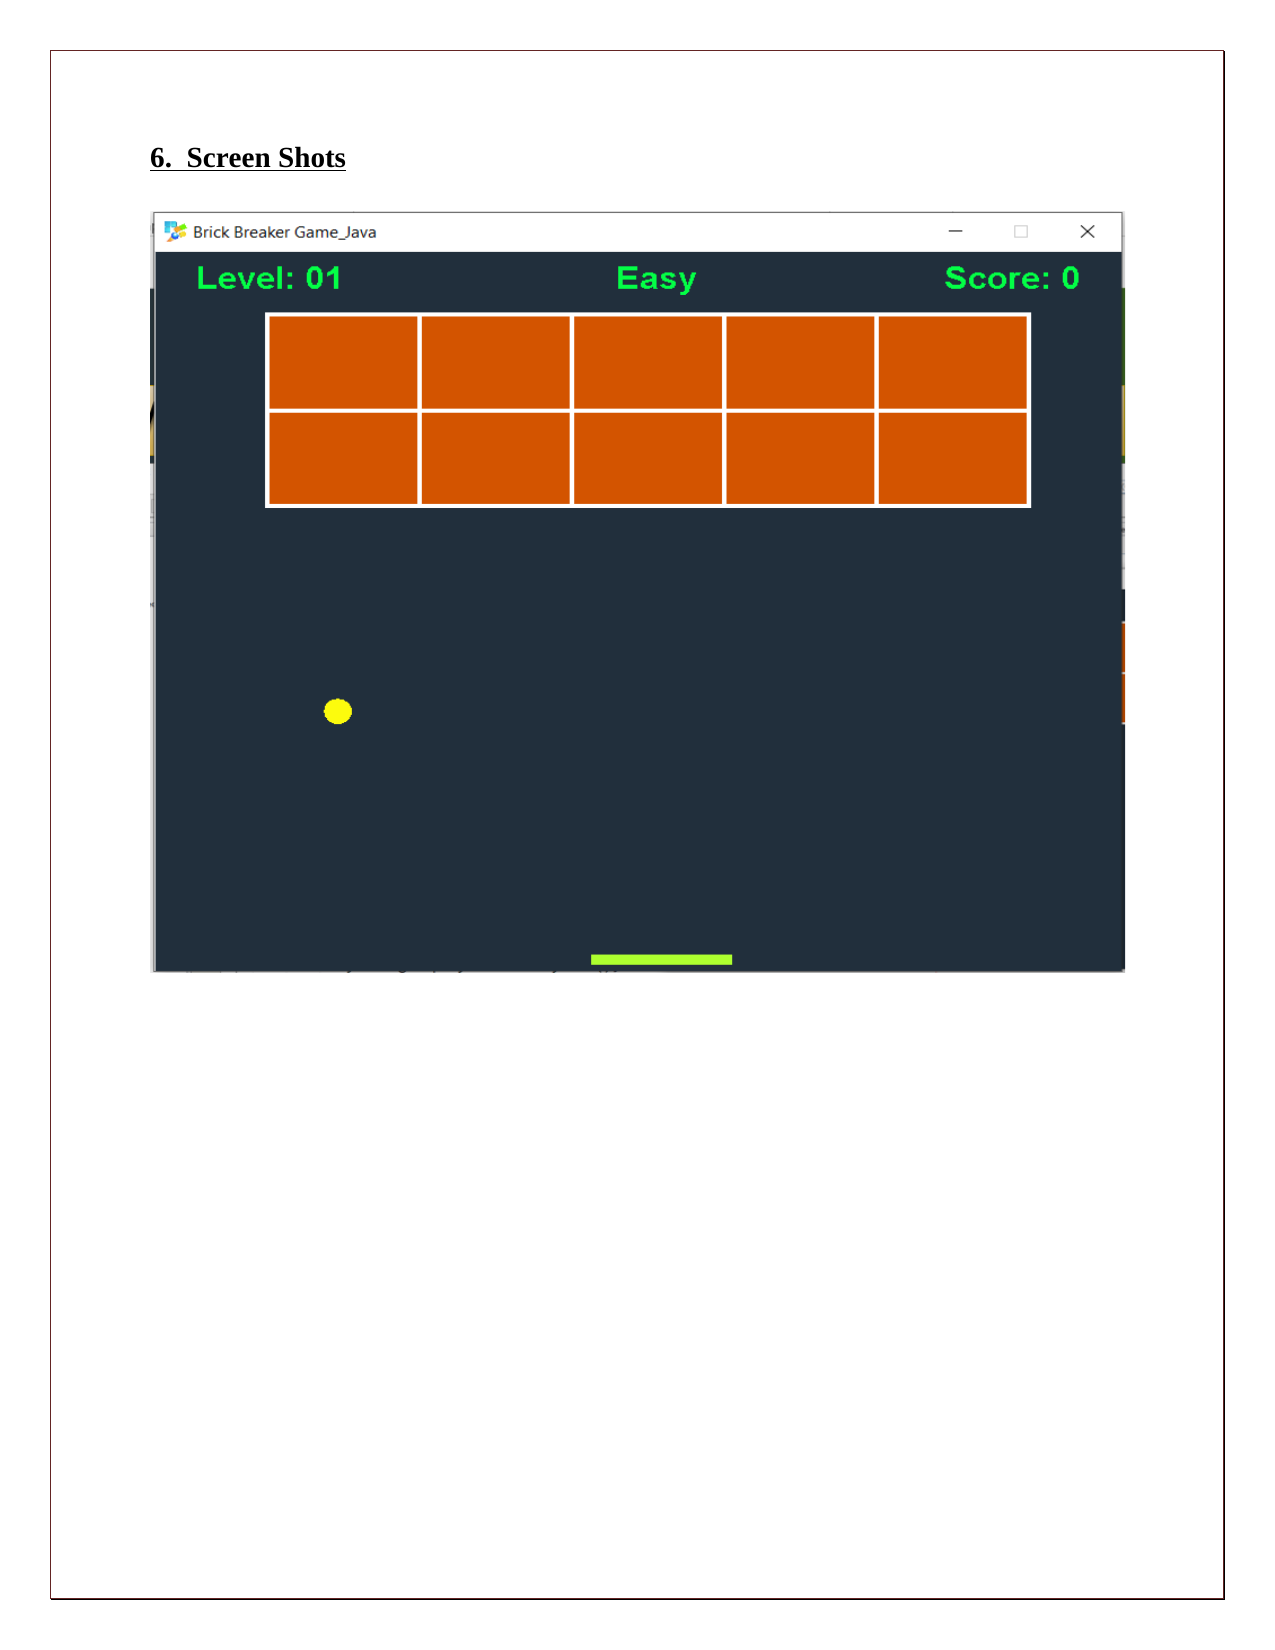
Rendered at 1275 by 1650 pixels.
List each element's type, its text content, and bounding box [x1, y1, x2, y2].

subtitle 6. Screen Shots [150, 141, 1124, 174]
picture [150, 211, 1125, 973]
